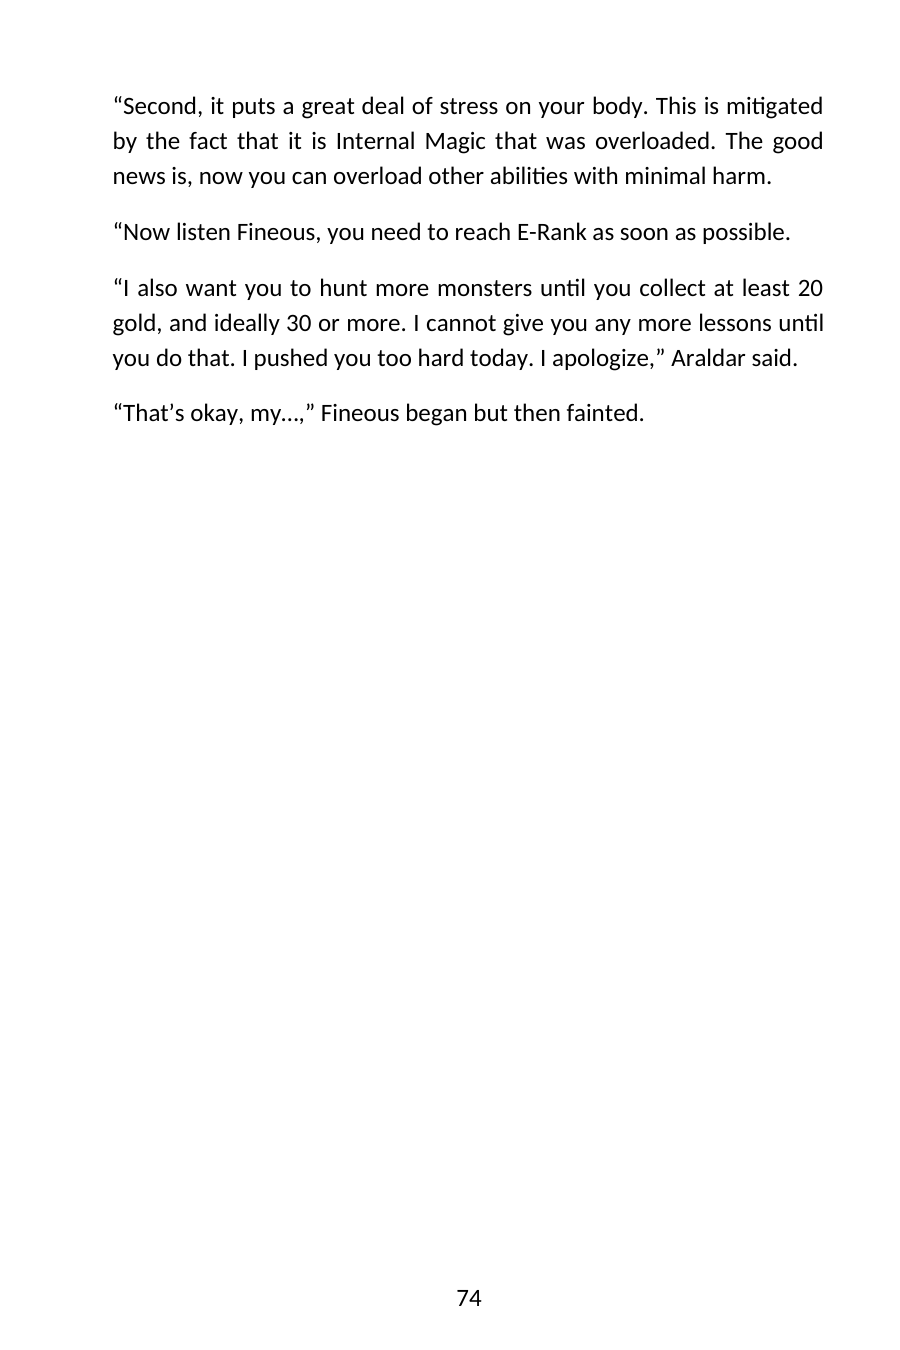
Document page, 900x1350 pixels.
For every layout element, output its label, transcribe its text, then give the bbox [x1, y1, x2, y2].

text “That’s okay, my…,” Fineous began but then fainted. [112, 397, 825, 428]
text “Now listen Fineous, you need to reach E-Rank as soon as possible. [112, 216, 825, 246]
text “I also want you to hunt more monsters until you collect at least 20 gold, and ideally 30 or more. I cannot give you any more lessons until you do that. I pushed you too hard today. I apologize,” Araldar said. [112, 272, 825, 372]
text “Second, it puts a great deal of stress on your body. This is mitigated by the fact that it is Internal Magic that was overloaded. The good news is, now you can overload other abilities with minimal harm. [112, 90, 825, 191]
